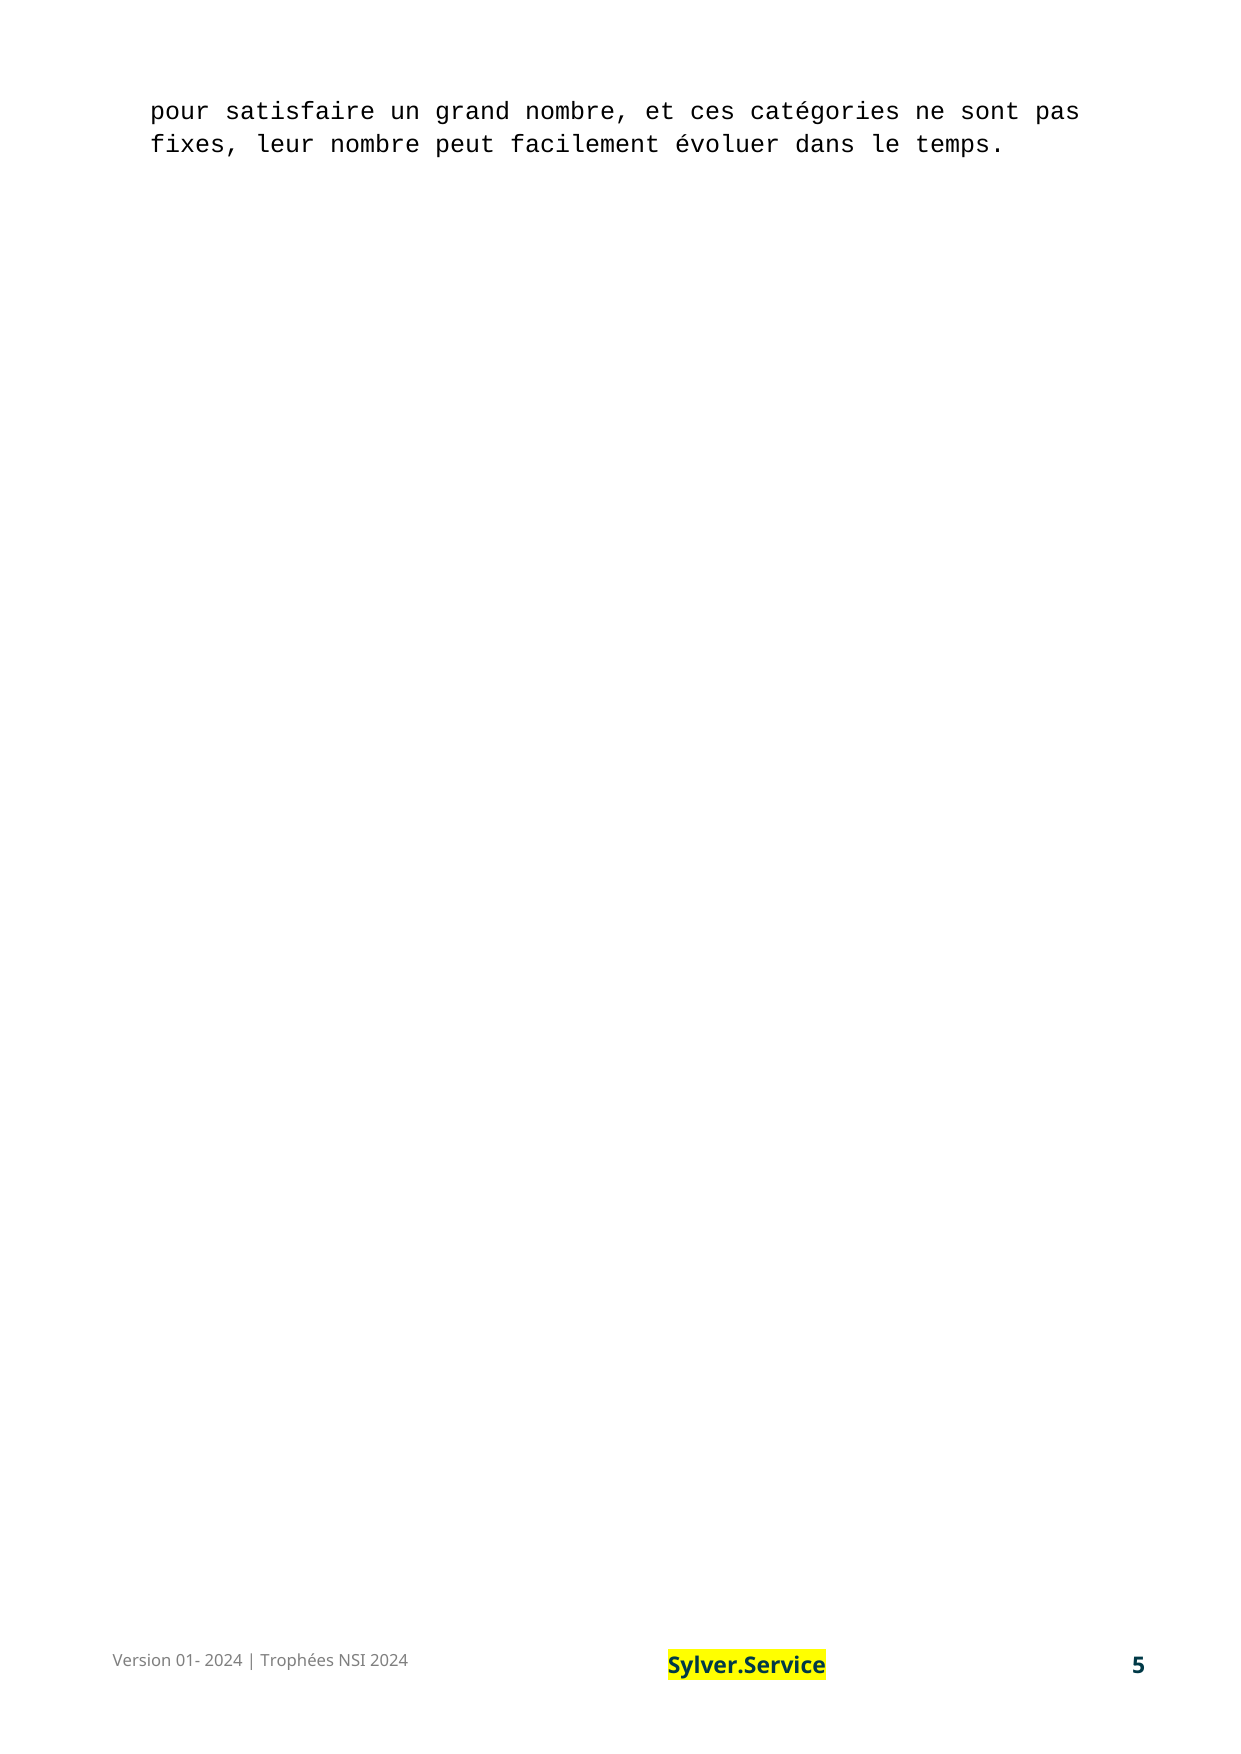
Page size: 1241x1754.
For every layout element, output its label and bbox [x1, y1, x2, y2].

text [150, 99, 1090, 160]
